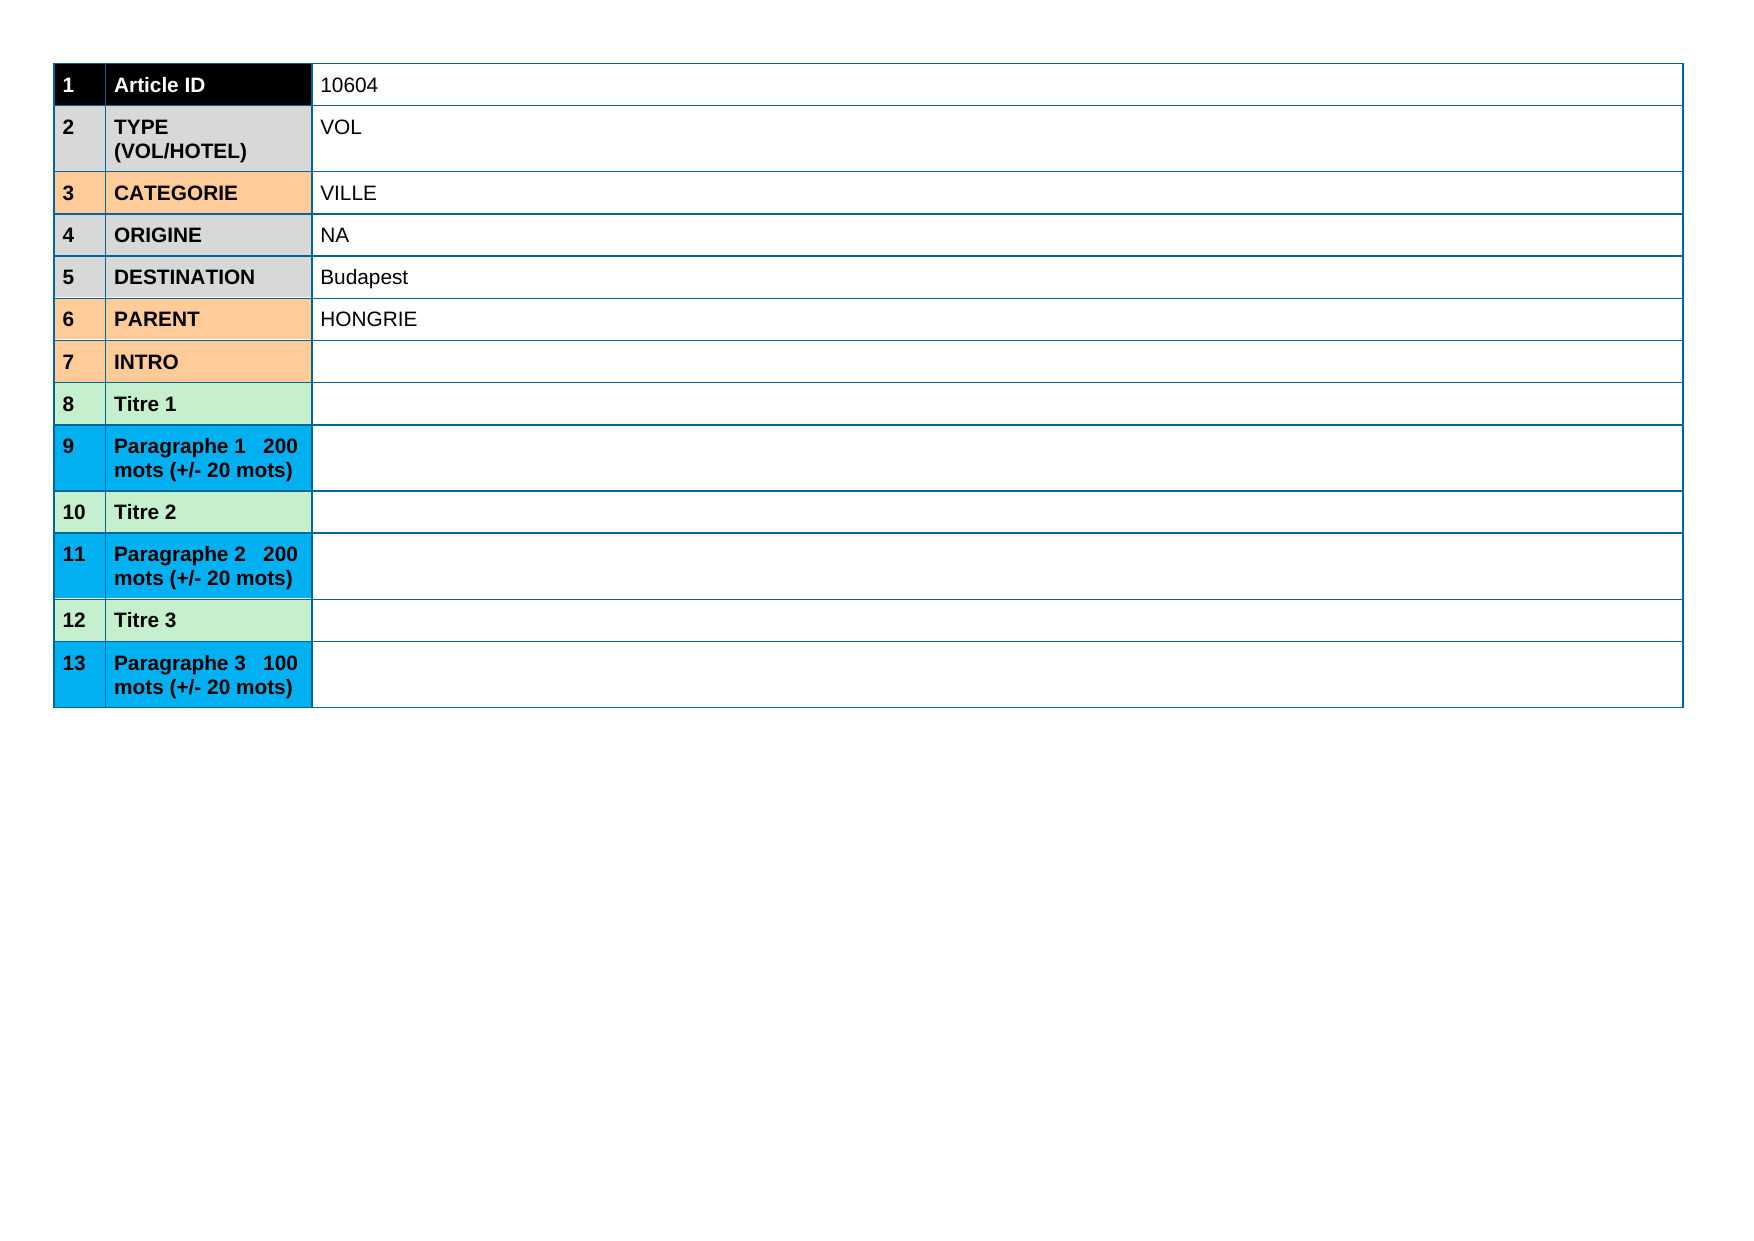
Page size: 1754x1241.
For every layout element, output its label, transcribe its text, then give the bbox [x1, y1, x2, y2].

table_header Article ID [106, 64, 311, 105]
table_cell [313, 492, 1682, 532]
table_cell ORIGINE [106, 215, 311, 255]
table_cell INTRO [106, 341, 311, 382]
table_cell [313, 341, 1682, 382]
table_cell 7 [55, 341, 105, 382]
table_cell [313, 534, 1682, 598]
table_cell [313, 383, 1682, 424]
table_cell VILLE [313, 172, 1682, 213]
table_cell 9 [55, 426, 105, 490]
table_cell TYPE (VOL/HOTEL) [106, 106, 311, 171]
table_cell Budapest [313, 257, 1682, 297]
table_cell 11 [55, 534, 105, 598]
table_cell 12 [55, 600, 105, 641]
table_cell 2 [55, 106, 105, 171]
table_cell 13 [55, 642, 105, 707]
table_cell CATEGORIE [106, 172, 311, 213]
table_cell [313, 426, 1682, 490]
table_cell 10 [55, 492, 105, 532]
table_cell 6 [55, 299, 105, 339]
table_header 1 [55, 64, 105, 105]
table_cell PARENT [106, 299, 311, 339]
table_cell VOL [313, 106, 1682, 171]
table_header 10604 [313, 64, 1682, 105]
table_cell [313, 642, 1682, 707]
table_cell NA [313, 215, 1682, 255]
table_cell 3 [55, 172, 105, 213]
table_cell HONGRIE [313, 299, 1682, 339]
table_cell 8 [55, 383, 105, 424]
table_cell Titre 1 [106, 383, 311, 424]
table_cell Paragraphe 2 200 mots (+/- 20 mots) [106, 534, 311, 598]
table_cell Paragraphe 1 200 mots (+/- 20 mots) [106, 426, 311, 490]
table_cell [313, 600, 1682, 641]
table_cell Titre 3 [106, 600, 311, 641]
table_cell 5 [55, 257, 105, 297]
table_cell Paragraphe 3 100 mots (+/- 20 mots) [106, 642, 311, 707]
table_cell 4 [55, 215, 105, 255]
table_cell Titre 2 [106, 492, 311, 532]
table_cell DESTINATION [106, 257, 311, 297]
